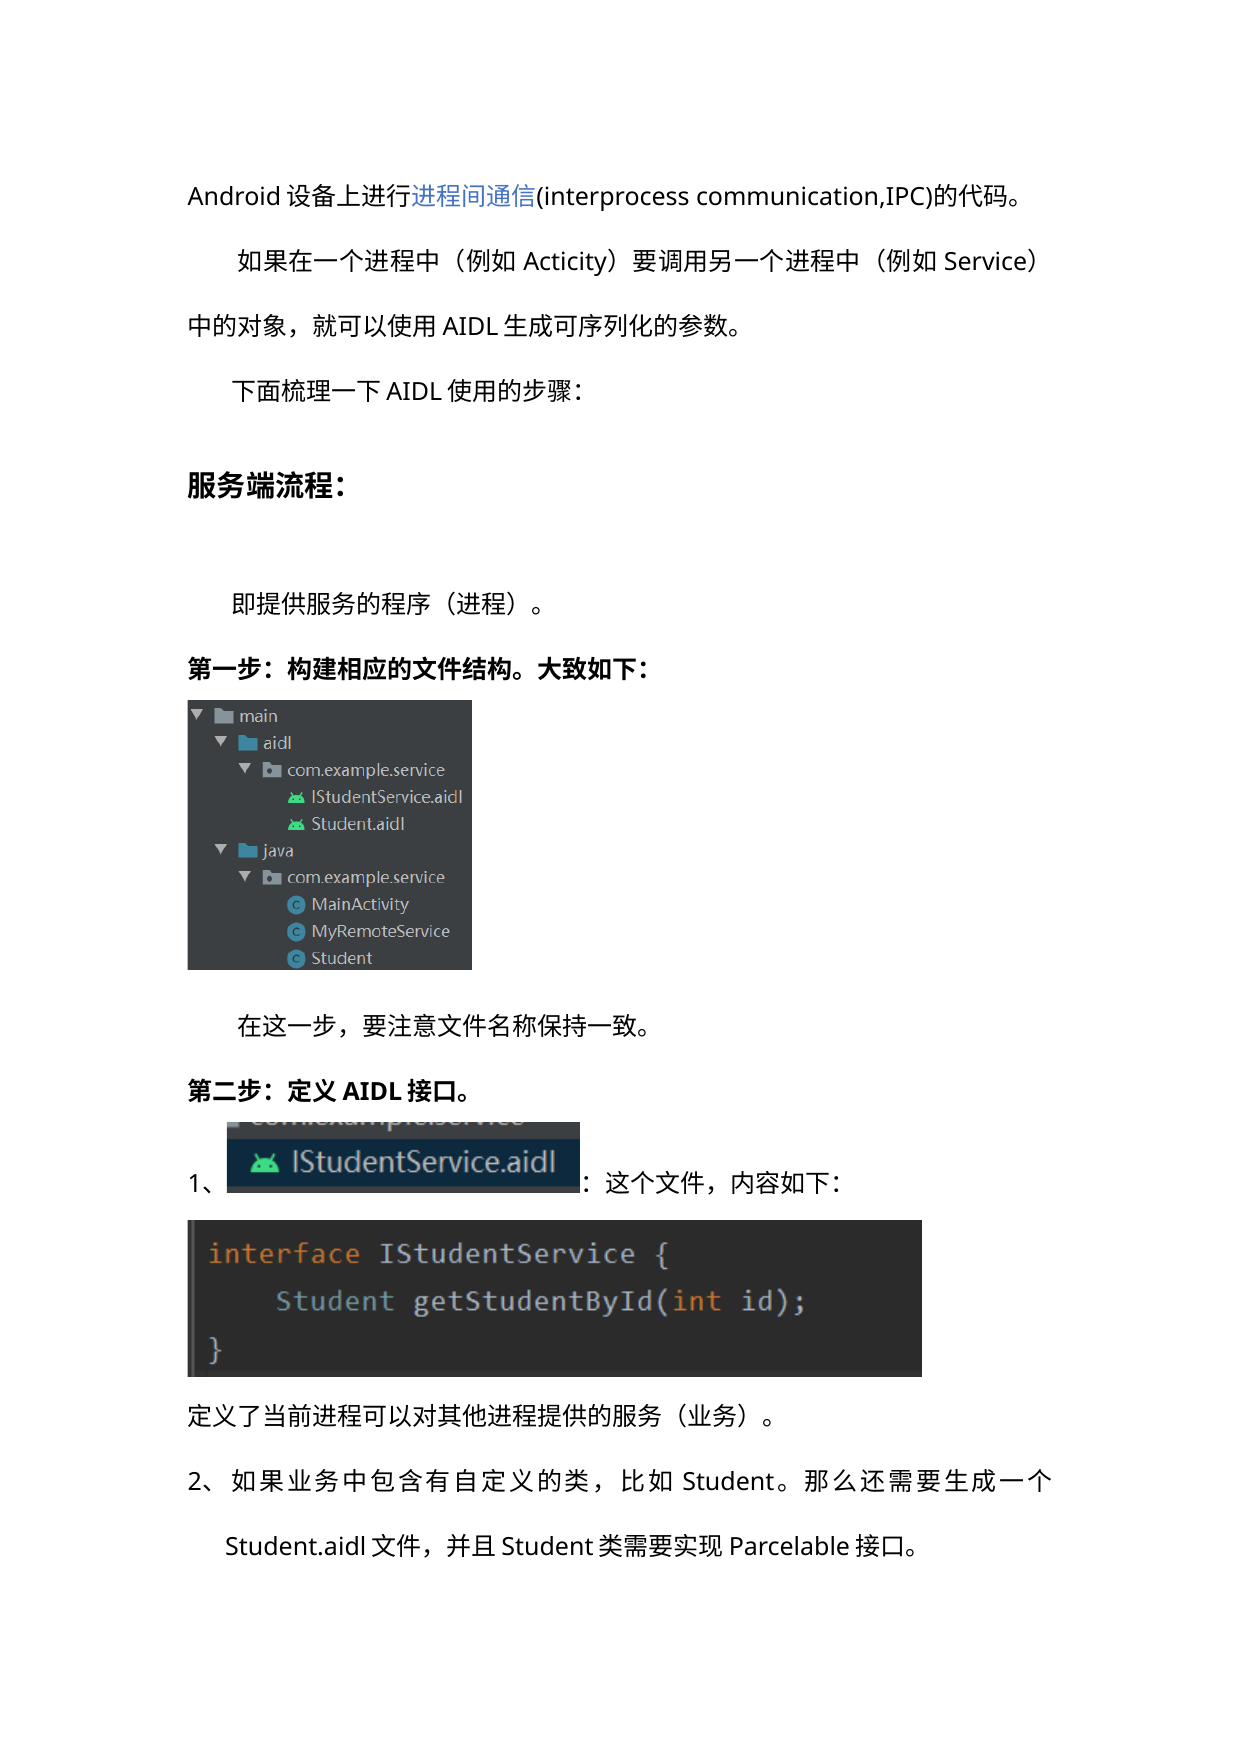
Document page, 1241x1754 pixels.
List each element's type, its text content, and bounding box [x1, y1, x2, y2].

picture [187, 700, 472, 970]
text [187, 162, 1053, 227]
text 即提供服务的程序（进程）。 [187, 570, 1053, 635]
picture [226, 1122, 580, 1193]
text 在这一步，要注意文件名称保持一致。 [187, 992, 1053, 1057]
text 第二步：定义AIDL接口。 [187, 1057, 1053, 1122]
text 如果在一个进程中（例如Acticity）要调用另一个进程中（例如Service）中的对象，就可以使用AIDL生成可序列化的参数。 [187, 227, 1053, 357]
picture [187, 1220, 922, 1377]
list 如果业务中包含有自定义的类，比如Student。那么还需要生成一个Student.aidl文件，并且Student类需要实现Parcelable接口。 [187, 1447, 1053, 1577]
text 第一步：构建相应的文件结构。大致如下： [187, 635, 1053, 700]
text 定义了当前进程可以对其他进程提供的服务（业务）。 [187, 1382, 1053, 1447]
text 下面梳理一下AIDL使用的步骤： [187, 357, 1053, 422]
subtitle 服务端流程： [187, 451, 1053, 516]
